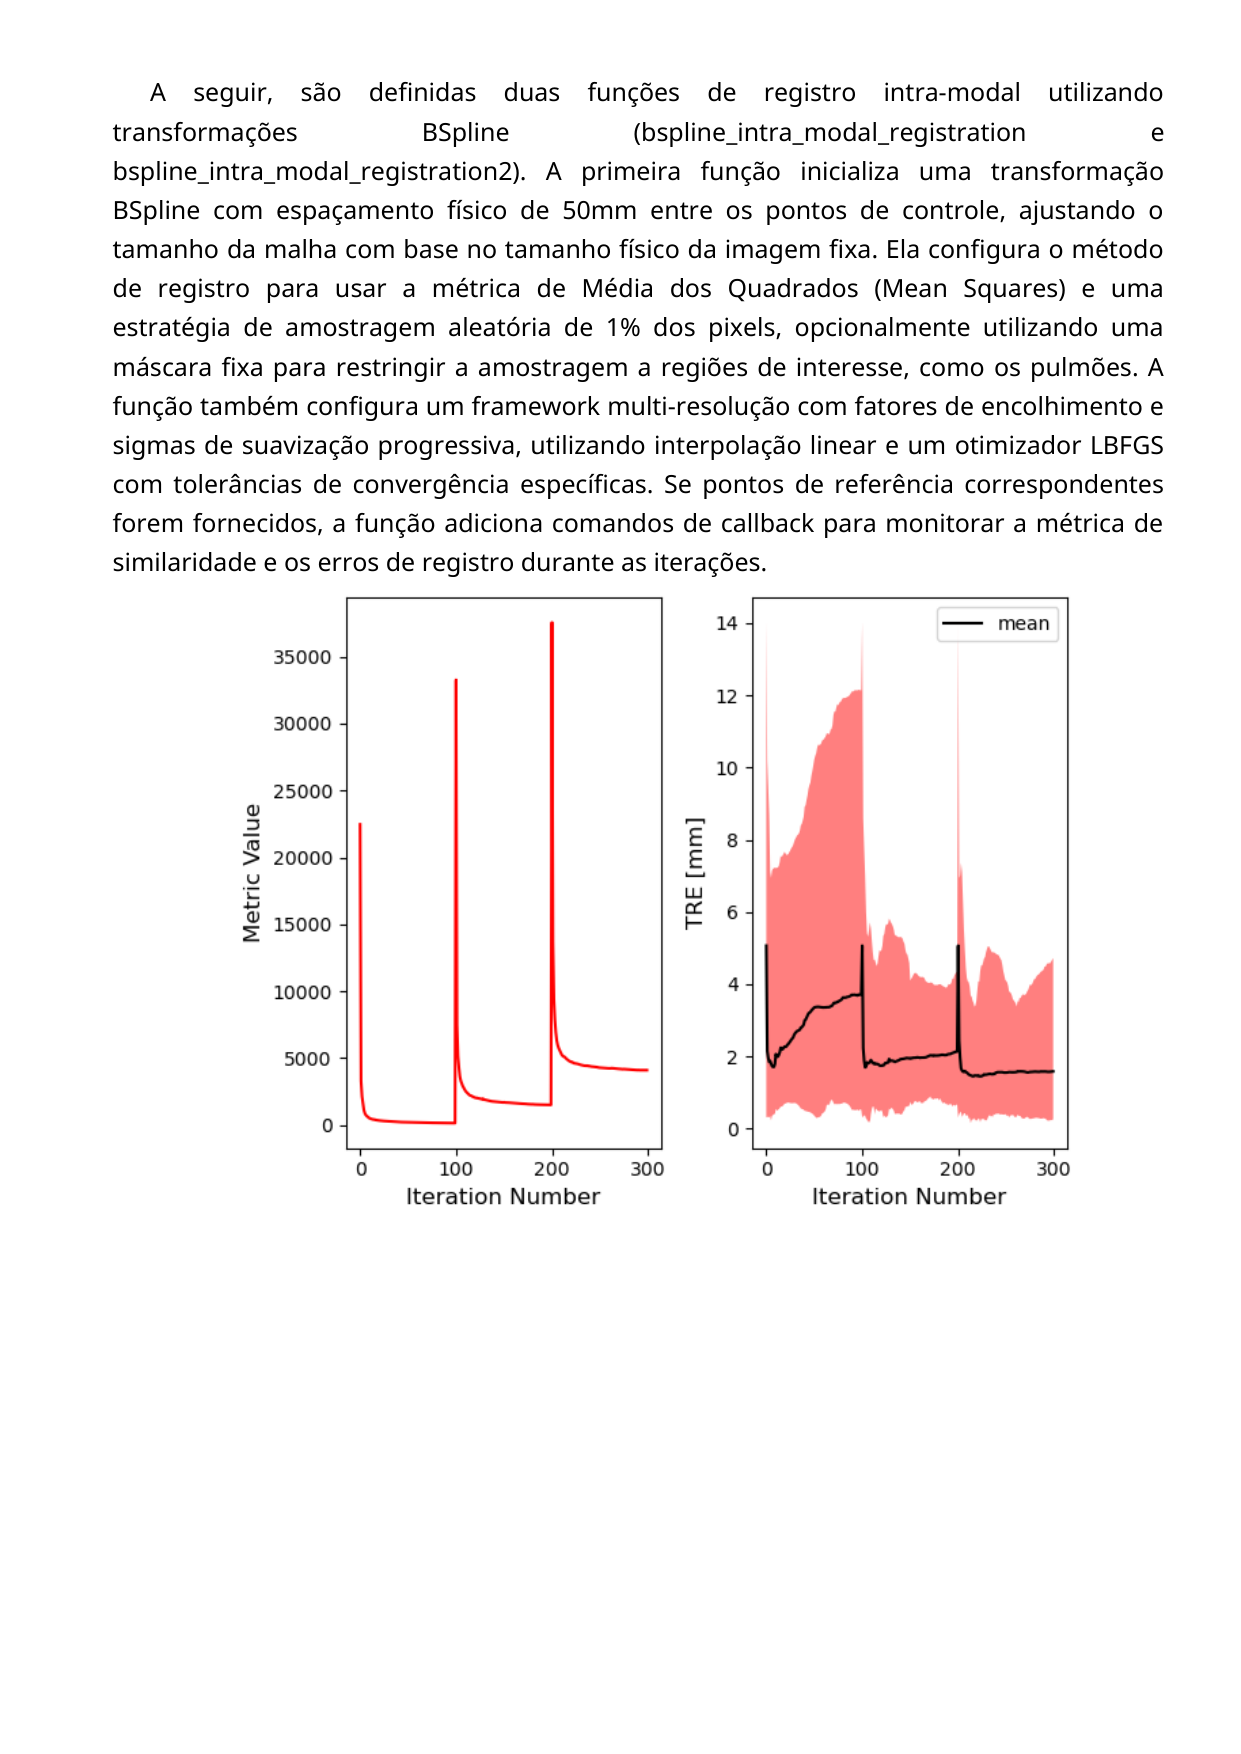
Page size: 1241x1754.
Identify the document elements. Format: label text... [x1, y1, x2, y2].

text A seguir, são definidas duas funções de registro intra-modal utilizando transformações BSpline (bspline_intra_modal_registration e bspline_intra_modal_registration2). A primeira função inicializa uma transformação BSpline com espaçamento físico de 50mm entre os pontos de controle, ajustando o tamanho da malha com base no tamanho físico da imagem fixa. Ela configura o método de registro para usar a métrica de Média dos Quadrados (Mean Squares) e uma estratégia de amostragem aleatória de 1% dos pixels, opcionalmente utilizando uma máscara fixa para restringir a amostragem a regiões de interesse, como os pulmões. A função também configura um framework multi-resolução com fatores de encolhimento e sigmas de suavização progressiva, utilizando interpolação linear e um otimizador LBFGS com tolerâncias de convergência específicas. Se pontos de referência correspondentes forem fornecidos, a função adiciona comandos de callback para monitorar a métrica de similaridade e os erros de registro durante as iterações. [112, 75, 1165, 579]
picture [231, 584, 1085, 1222]
